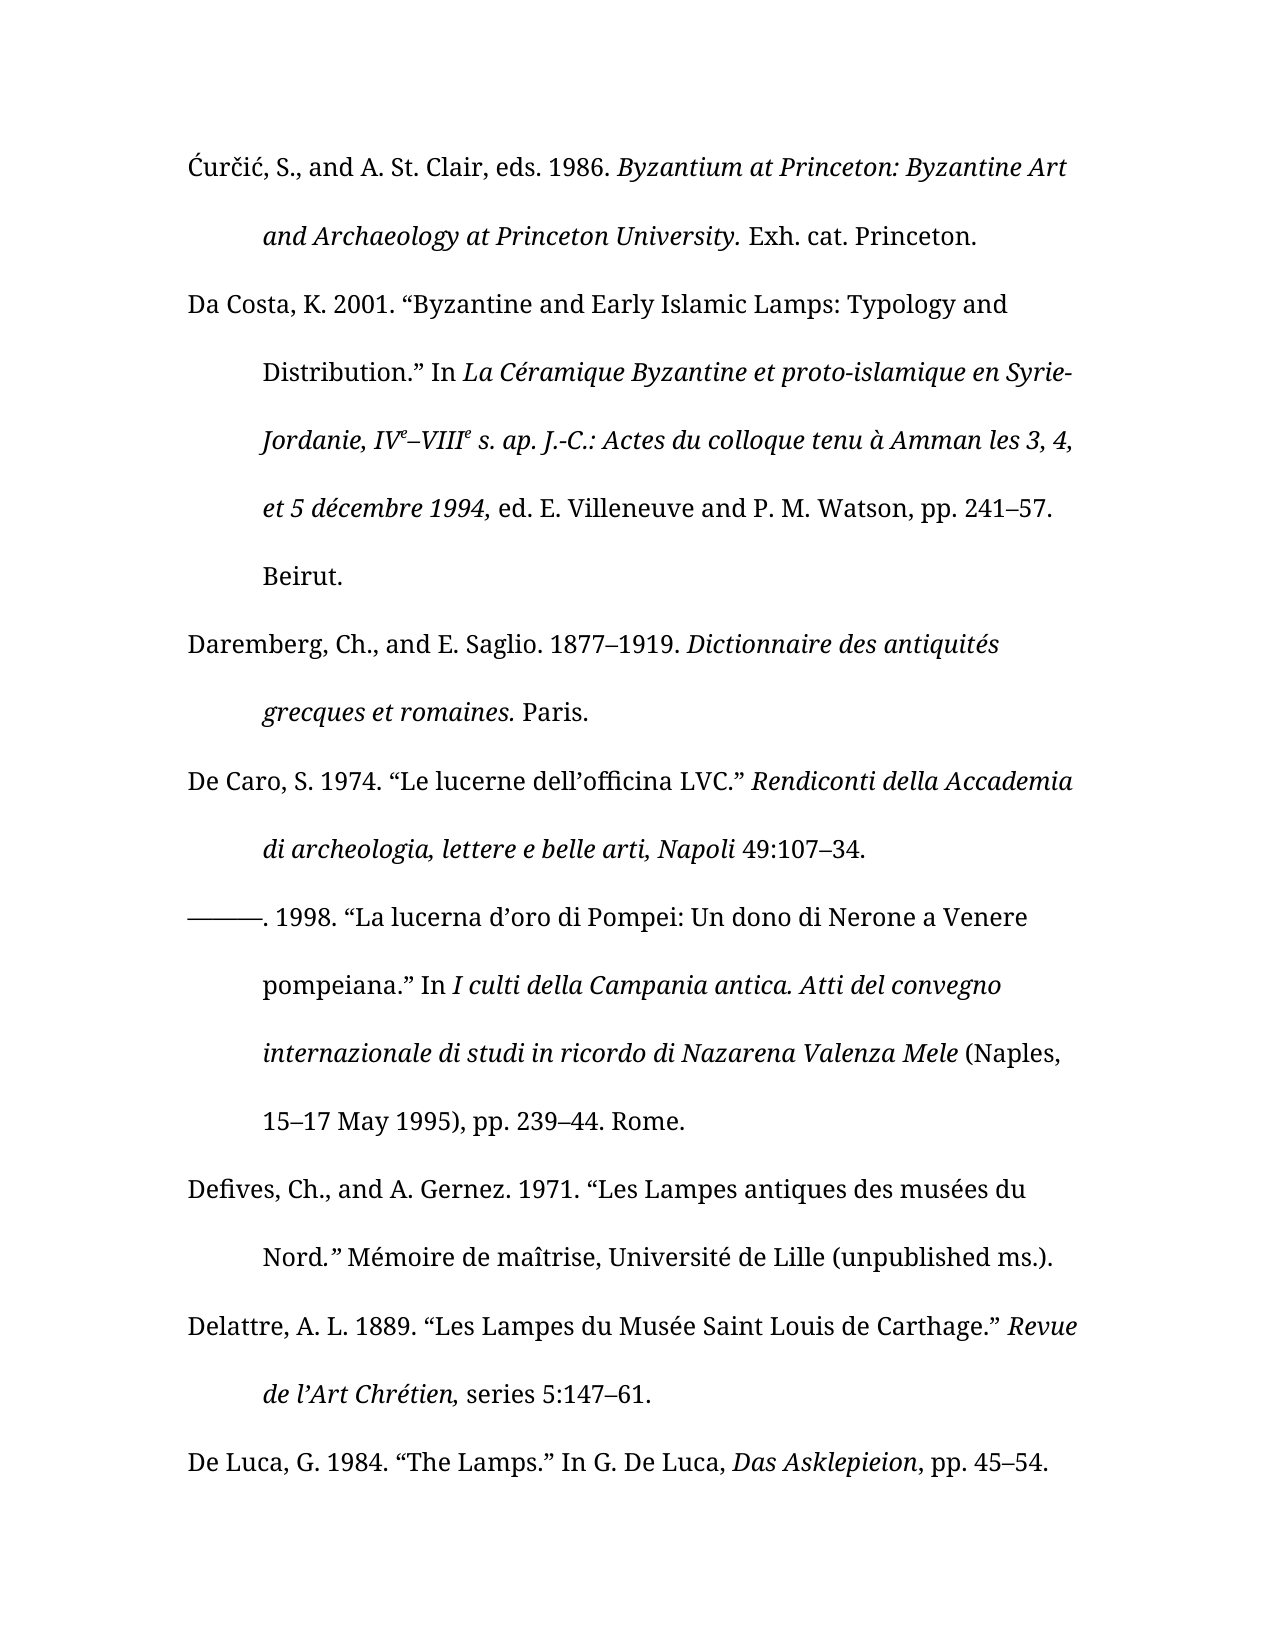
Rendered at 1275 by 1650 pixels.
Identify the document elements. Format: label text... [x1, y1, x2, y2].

text ———. 1998. “La lucerna d’oro di Pompei: Un dono di Nerone a Venere pompeiana.” In I culti della Campania antica. Atti del convegno internazionale di studi in ricordo di Nazarena Valenza Mele (Naples, 15–17 May 1995), pp. 239–44. Rome. [187, 899, 1087, 1138]
text Da Costa, K. 2001. “Byzantine and Early Islamic Lamps: Typology and Distribution.” In La Céramique Byzantine et proto-islamique en Syrie-Jordanie, ive–viiie s. ap. J.-C.: Actes du colloque tenu à Amman les 3, 4, et 5 décembre 1994, ed. E. Villeneuve and P. M. Watson, pp. 241–57. Beirut. [187, 286, 1087, 593]
text De Luca, G. 1984. “The Lamps.” In G. De Luca, Das Asklepieion, pp. 45–54. Vol. 11.4 of Altertümer von Pergamon. Berlin. [187, 1444, 1087, 1478]
text Ćurčić, S., and A. St. Clair, eds. 1986. Byzantium at Princeton: Byzantine Art and Archaeology at Princeton University. Exh. cat. Princeton. [187, 150, 1087, 252]
text Delattre, A. L. 1889. “Les Lampes du Musée Saint Louis de Carthage.” Revue de l’Art Chrétien, series 5:147–61. [187, 1308, 1087, 1410]
text De Caro, S. 1974. “Le lucerne dell’officina lvc.” Rendiconti della Accademia di archeologia, lettere e belle arti, Napoli 49:107–34. [187, 763, 1087, 865]
text Daremberg, Ch., and E. Saglio. 1877–1919. Dictionnaire des antiquités grecques et romaines. Paris. [187, 627, 1087, 729]
text Defives, Ch., and A. Gernez. 1971. “Les Lampes antiques des musées du Nord.” Mémoire de maîtrise, Université de Lille (unpublished ms.). [187, 1172, 1087, 1274]
